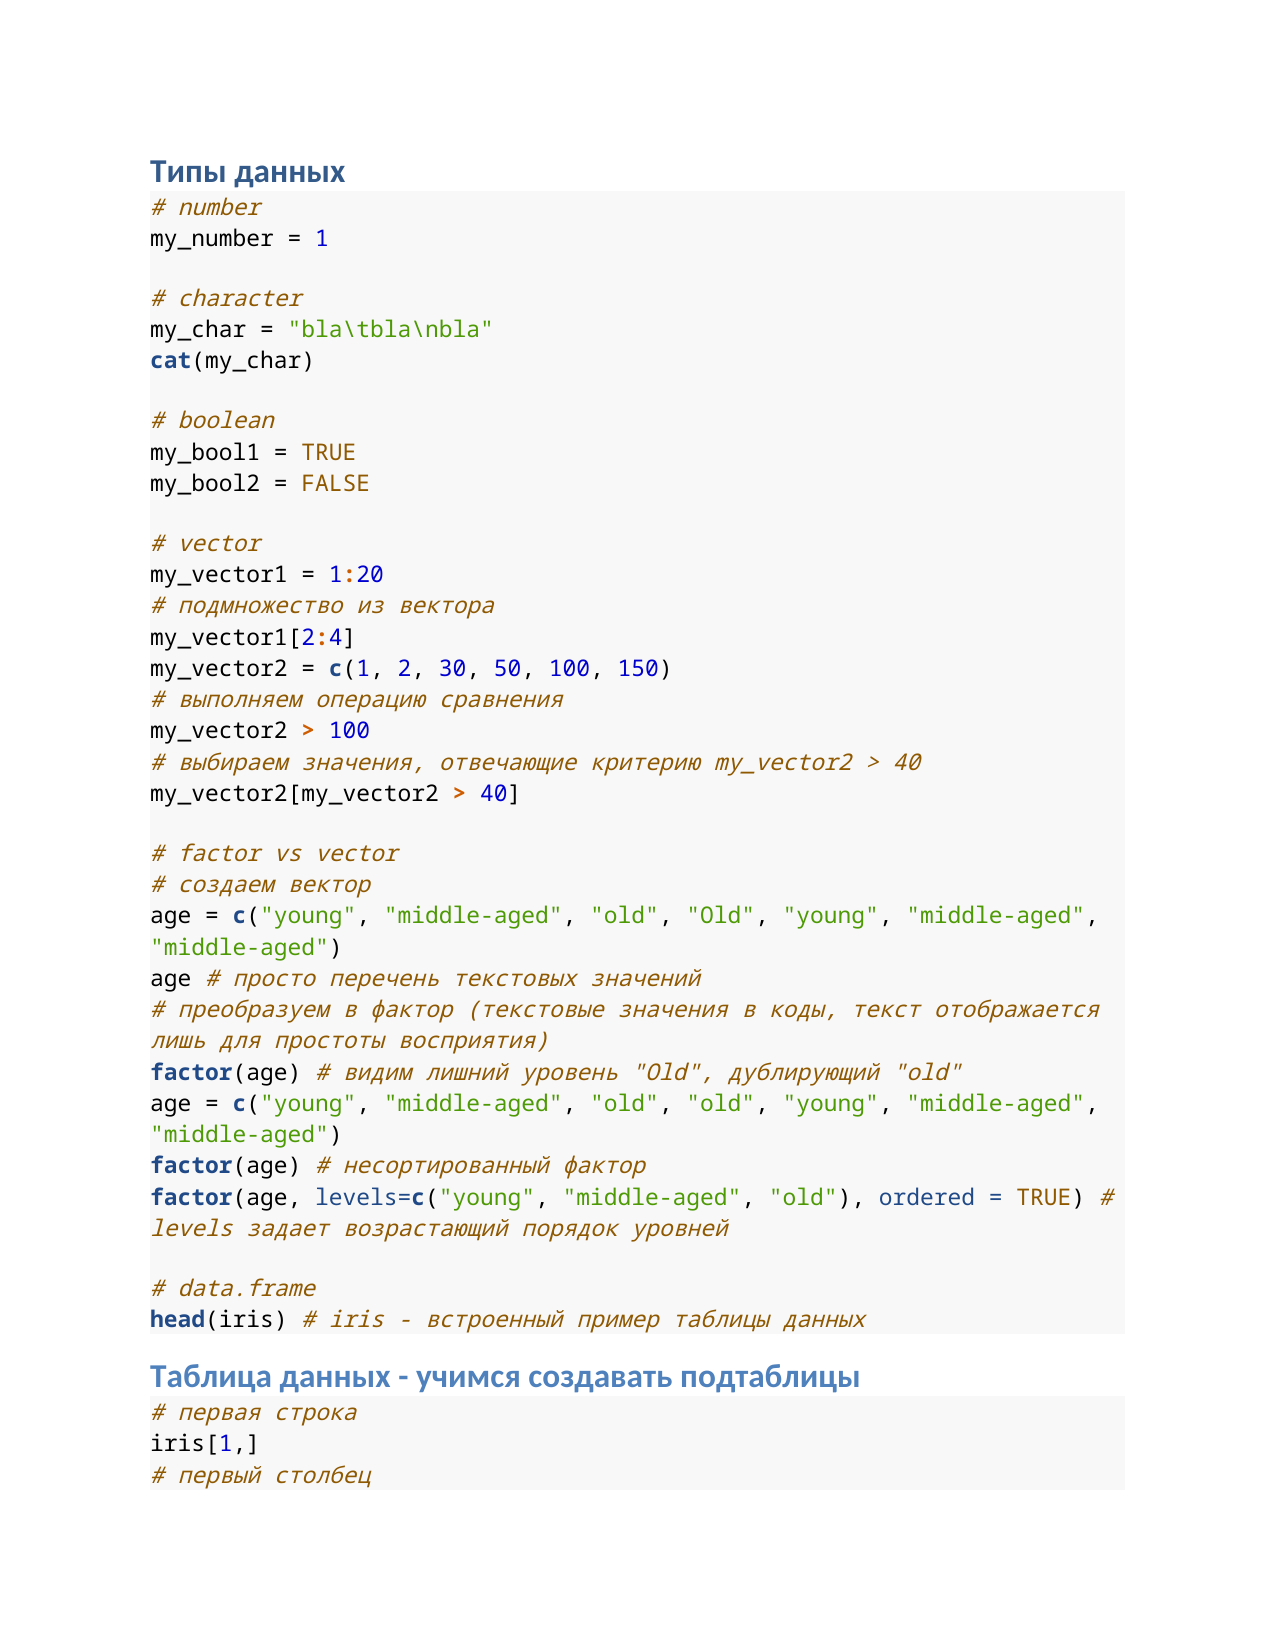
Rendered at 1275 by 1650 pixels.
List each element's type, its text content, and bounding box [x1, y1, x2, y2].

subtitle Таблица данных - учимся создавать подтаблицы [150, 1355, 1125, 1396]
subtitle Типы данных [150, 150, 1125, 191]
text # number my_number = 1 # character my_char = "bla\tbla\nbla" cat(my_char) # boolean my_bool1 = TRUE my_bool2 = FALSE # vector my_vector1 = 1:20 # подмножество из вектора my_vector1[2:4] my_vector2 = c(1, 2, 30, 50, 100, 150) # выполняем операцию сравнения my_vector2 > 100 # выбираем значения, отвечающие критерию my_vector2 > 40 my_vector2[my_vector2 > 40] # factor vs vector # создаем вектор age = c("young", "middle-aged", "old", "Old", "young", "middle-aged", "middle-aged") age # просто перечень текстовых значений # преобразуем в фактор (текстовые значения в коды, текст отображается лишь для простоты восприятия) factor(age) # видим лишний уровень "Old", дублирующий "old" age = c("young", "middle-aged", "old", "old", "young", "middle-aged", "middle-aged") factor(age) # несортированный фактор factor(age, levels=c("young", "middle-aged", "old"), ordered = TRUE) # levels задает возрастающий порядок уровней # data.frame head(iris) # iris - встроенный пример таблицы данных [150, 191, 1125, 1334]
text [150, 1396, 1125, 1490]
